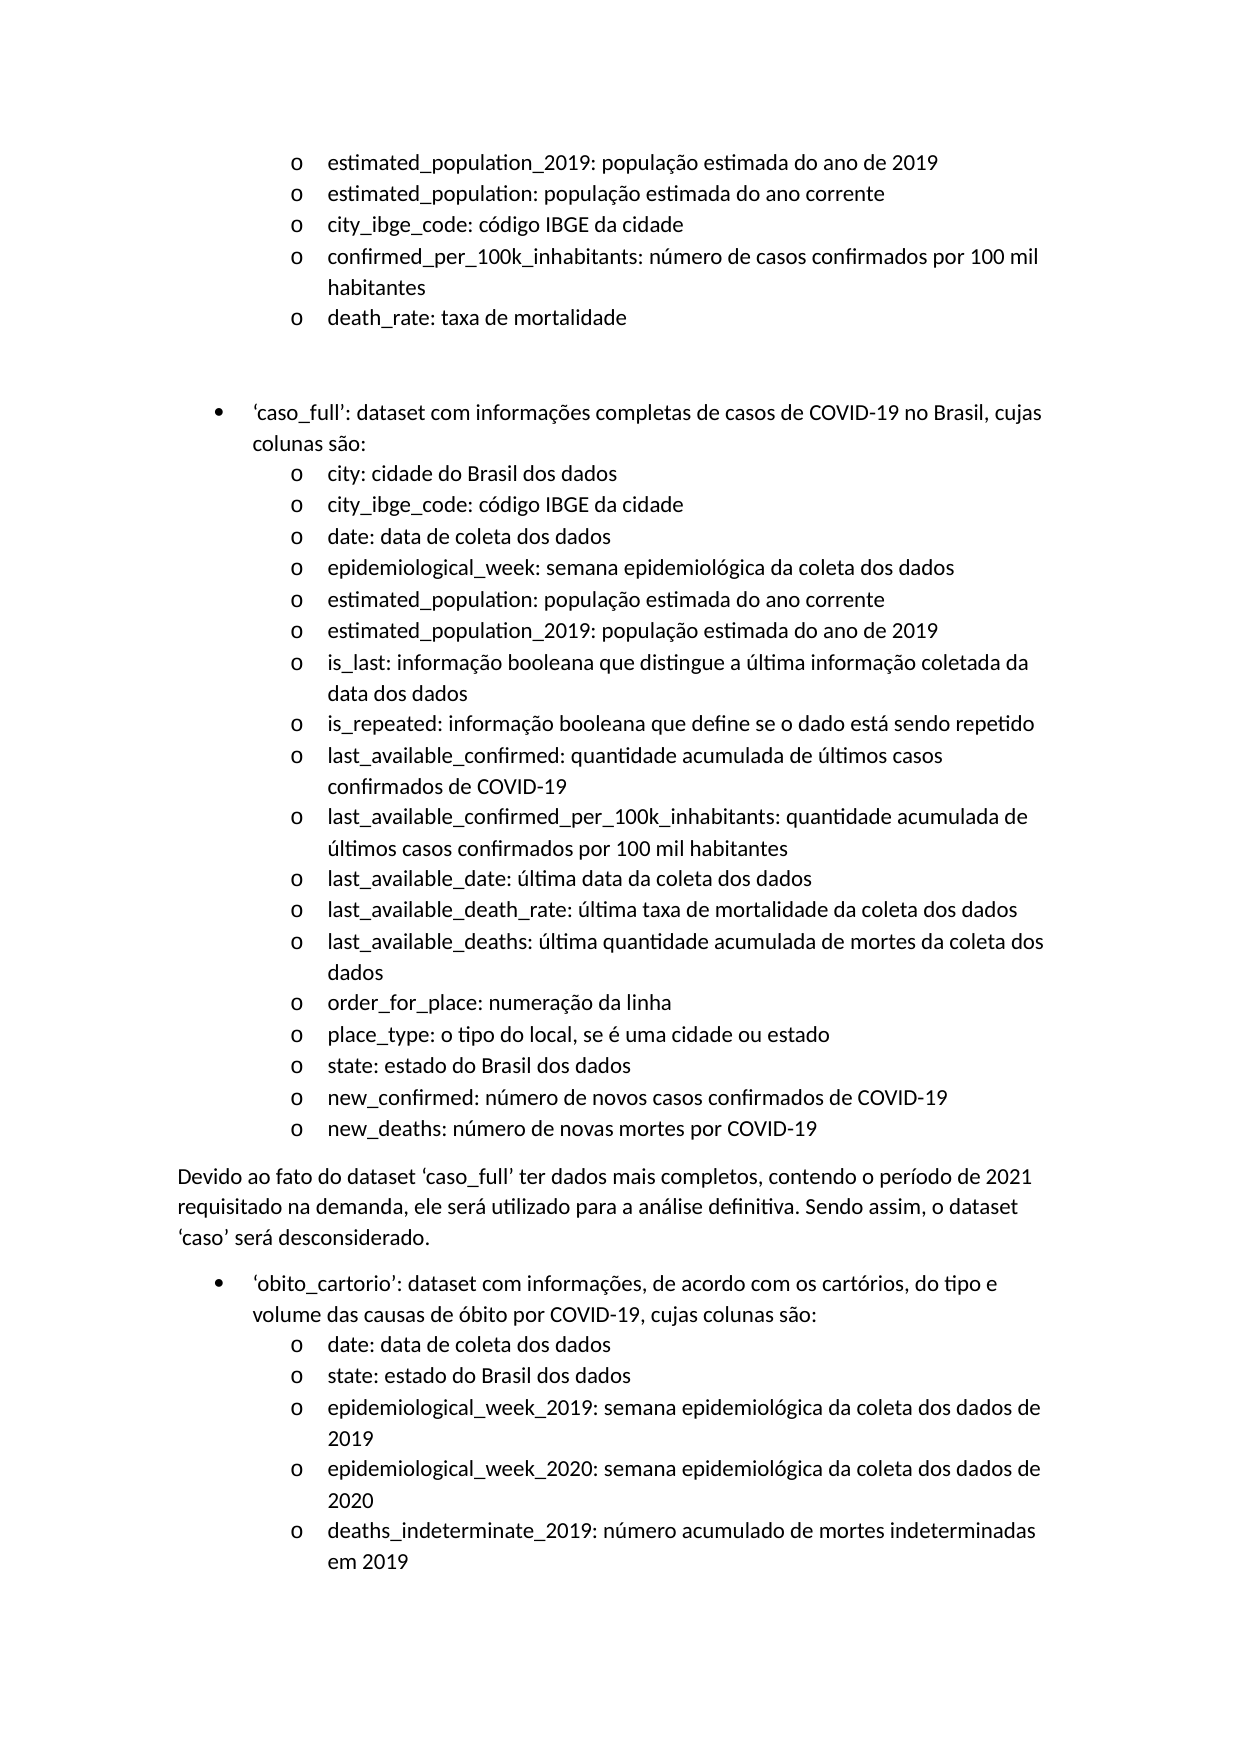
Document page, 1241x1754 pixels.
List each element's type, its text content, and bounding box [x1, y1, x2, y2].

list estimated_population: população estimada do ano corrente [290, 585, 1063, 614]
list state: estado do Brasil dos dados [290, 1051, 1063, 1080]
list is_repeated: informação booleana que define se o dado está sendo repetido [290, 709, 1063, 738]
list last_available_date: última data da coleta dos dados [290, 864, 1063, 893]
list last_available_deaths: última quantidade acumulada de mortes da coleta dos dados [290, 927, 1063, 986]
list ‘obito_cartorio’: dataset com informações, de acordo com os cartórios, do tipo e volume das causas de óbito por COVID-19, cujas colunas são: [215, 1269, 1063, 1328]
list is_last: informação booleana que distingue a última informação coletada da data dos dados [290, 648, 1063, 707]
list date: data de coleta dos dados [290, 522, 1063, 551]
list last_available_death_rate: última taxa de mortalidade da coleta dos dados [290, 895, 1063, 924]
list date: data de coleta dos dados [290, 1330, 1063, 1359]
list city: cidade do Brasil dos dados [290, 459, 1063, 488]
list last_available_confirmed_per_100k_inhabitants: quantidade acumulada de últimos casos confirmados por 100 mil habitantes [290, 802, 1063, 862]
list place_type: o tipo do local, se é uma cidade ou estado [290, 1020, 1063, 1049]
list last_available_confirmed: quantidade acumulada de últimos casos confirmados de COVID-19 [290, 741, 1063, 800]
list estimated_population_2019: população estimada do ano de 2019 [290, 148, 1063, 177]
list city_ibge_code: código IBGE da cidade [290, 490, 1063, 519]
list estimated_population_2019: população estimada do ano de 2019 [290, 616, 1063, 645]
list new_confirmed: número de novos casos confirmados de COVID-19 [290, 1083, 1063, 1112]
list order_for_place: numeração da linha [290, 988, 1063, 1017]
list epidemiological_week: semana epidemiológica da coleta dos dados [290, 553, 1063, 582]
list state: estado do Brasil dos dados [290, 1361, 1063, 1391]
list confirmed_per_100k_inhabitants: número de casos confirmados por 100 mil habitantes [290, 242, 1063, 301]
list death_rate: taxa de mortalidade [290, 303, 1063, 333]
text Devido ao fato do dataset ‘caso_full’ ter dados mais completos, contendo o período de 2021 requisitado na demanda, ele será utilizado para a análise definitiva. Sendo assim, o dataset ‘caso’ será desconsiderado. [177, 1162, 1063, 1251]
list deaths_indeterminate_2019: número acumulado de mortes indeterminadas em 2019 [290, 1516, 1063, 1575]
list ‘caso_full’: dataset com informações completas de casos de COVID-19 no Brasil, cujas colunas são: [215, 398, 1063, 457]
list city_ibge_code: código IBGE da cidade [290, 211, 1063, 240]
list new_deaths: número de novas mortes por COVID-19 [290, 1114, 1063, 1143]
list epidemiological_week_2020: semana epidemiológica da coleta dos dados de 2020 [290, 1454, 1063, 1514]
list epidemiological_week_2019: semana epidemiológica da coleta dos dados de 2019 [290, 1393, 1063, 1452]
list estimated_population: população estimada do ano corrente [290, 179, 1063, 208]
